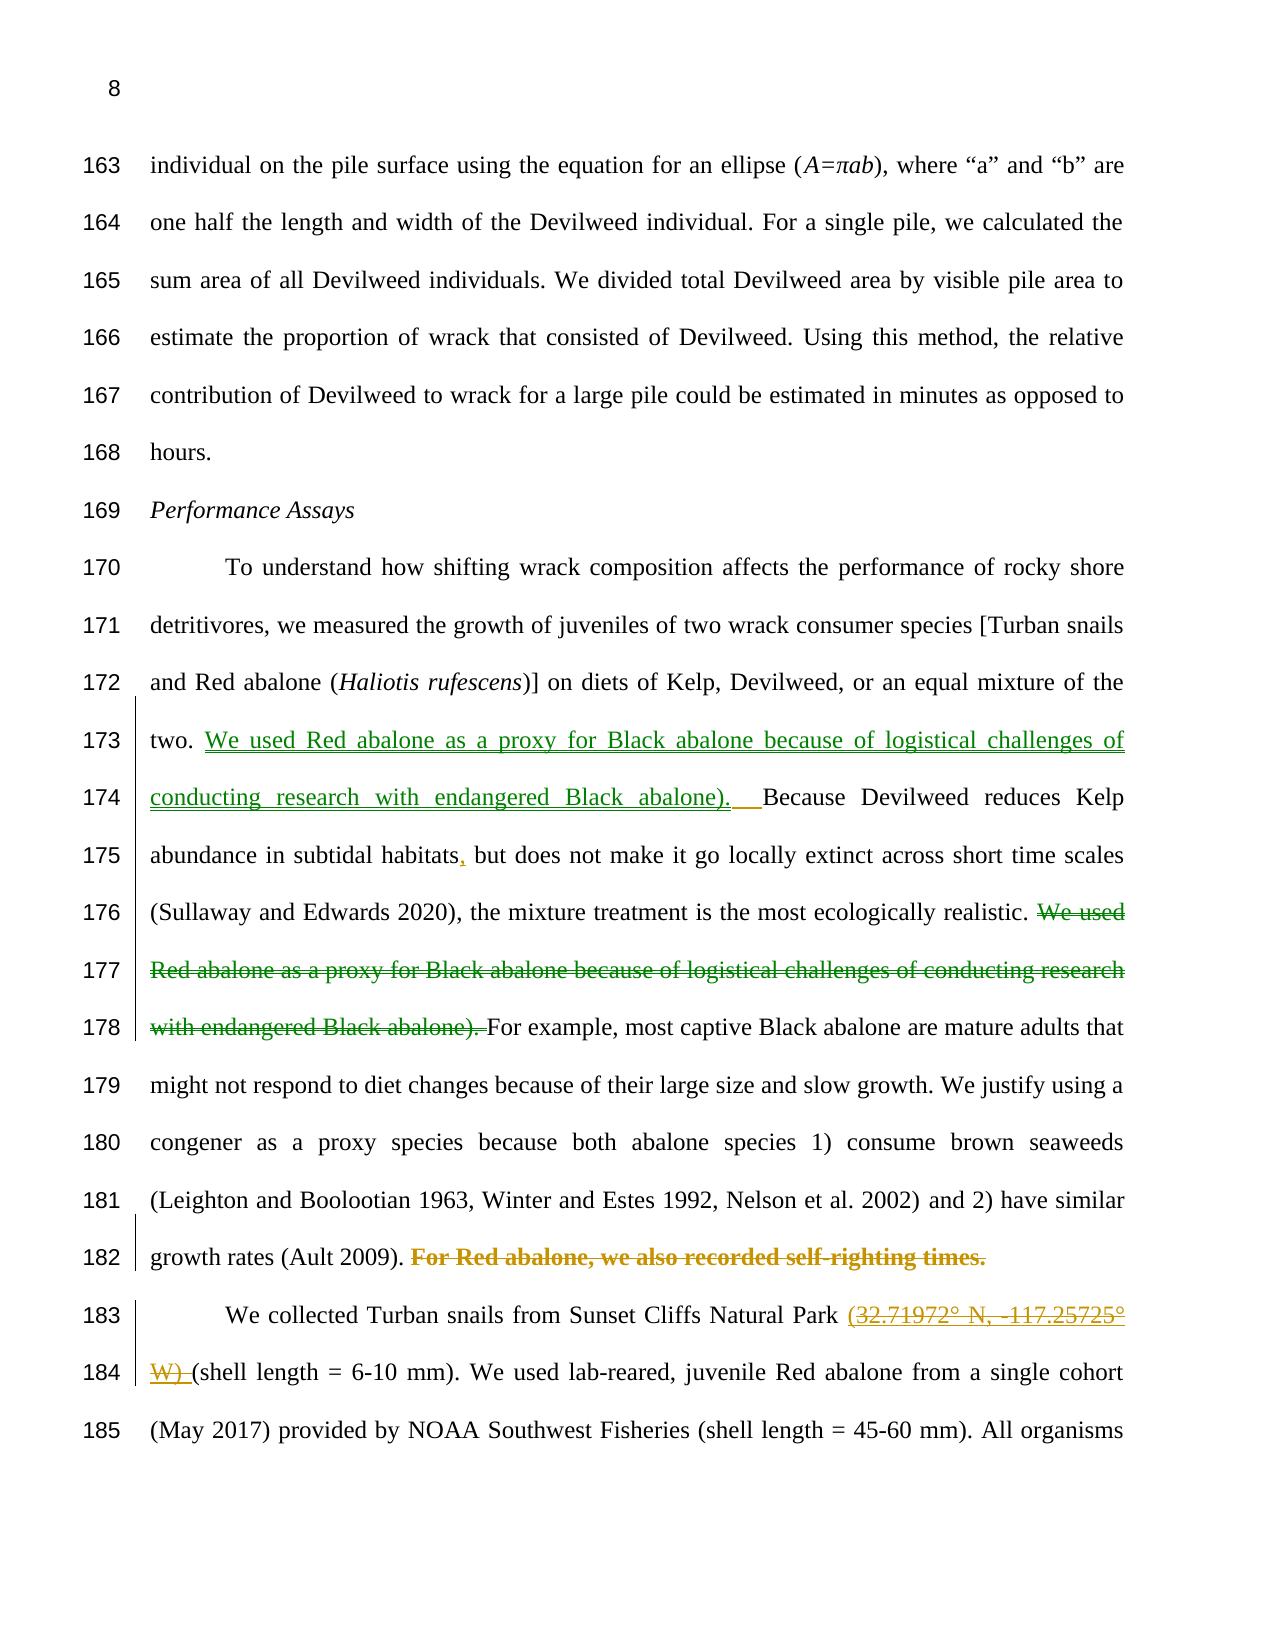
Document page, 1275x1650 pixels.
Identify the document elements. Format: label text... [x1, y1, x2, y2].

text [150, 150, 1125, 466]
text Performance Assays [150, 495, 1125, 524]
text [150, 1300, 1125, 1444]
text To understand how shifting wrack composition affects the performance of rocky shore detritivores, we measured the growth of juveniles of two wrack consumer species [Turban snails and Red abalone (Haliotis rufescens)] on diets of Kelp, Devilweed, or an equal mixture of the two. Because Devilweed reduces Kelp abundance in subtidal habitats but does not make it go locally extinct across short time scales (Sullaway and Edwards 2020), the mixture treatment is the most ecologically realistic. For example, most captive Black abalone are mature adults that might not respond to diet changes because of their large size and slow growth. We justify using a congener as a proxy species because both abalone species 1) consume brown seaweeds (Leighton and Boolootian 1963, Winter and Estes 1992, Nelson et al. 2002) and 2) have similar growth rates (Ault 2009). For Red abalone, we also recorded self-righting times. [150, 552, 1125, 970]
text To understand how shifting wrack composition affects the performance of rocky shore detritivores, we measured the growth of juveniles of two wrack consumer species [Turban snails and Red abalone (Haliotis rufescens)] on diets of Kelp, Devilweed, or an equal mixture of the two. Because Devilweed reduces Kelp abundance in subtidal habitats but does not make it go locally extinct across short time scales (Sullaway and Edwards 2020), the mixture treatment is the most ecologically realistic. For example, most captive Black abalone are mature adults that might not respond to diet changes because of their large size and slow growth. We justify using a congener as a proxy species because both abalone species 1) consume brown seaweeds (Leighton and Boolootian 1963, Winter and Estes 1992, Nelson et al. 2002) and 2) have similar growth rates (Ault 2009). For Red abalone, we also recorded self-righting times. [150, 974, 1125, 1271]
